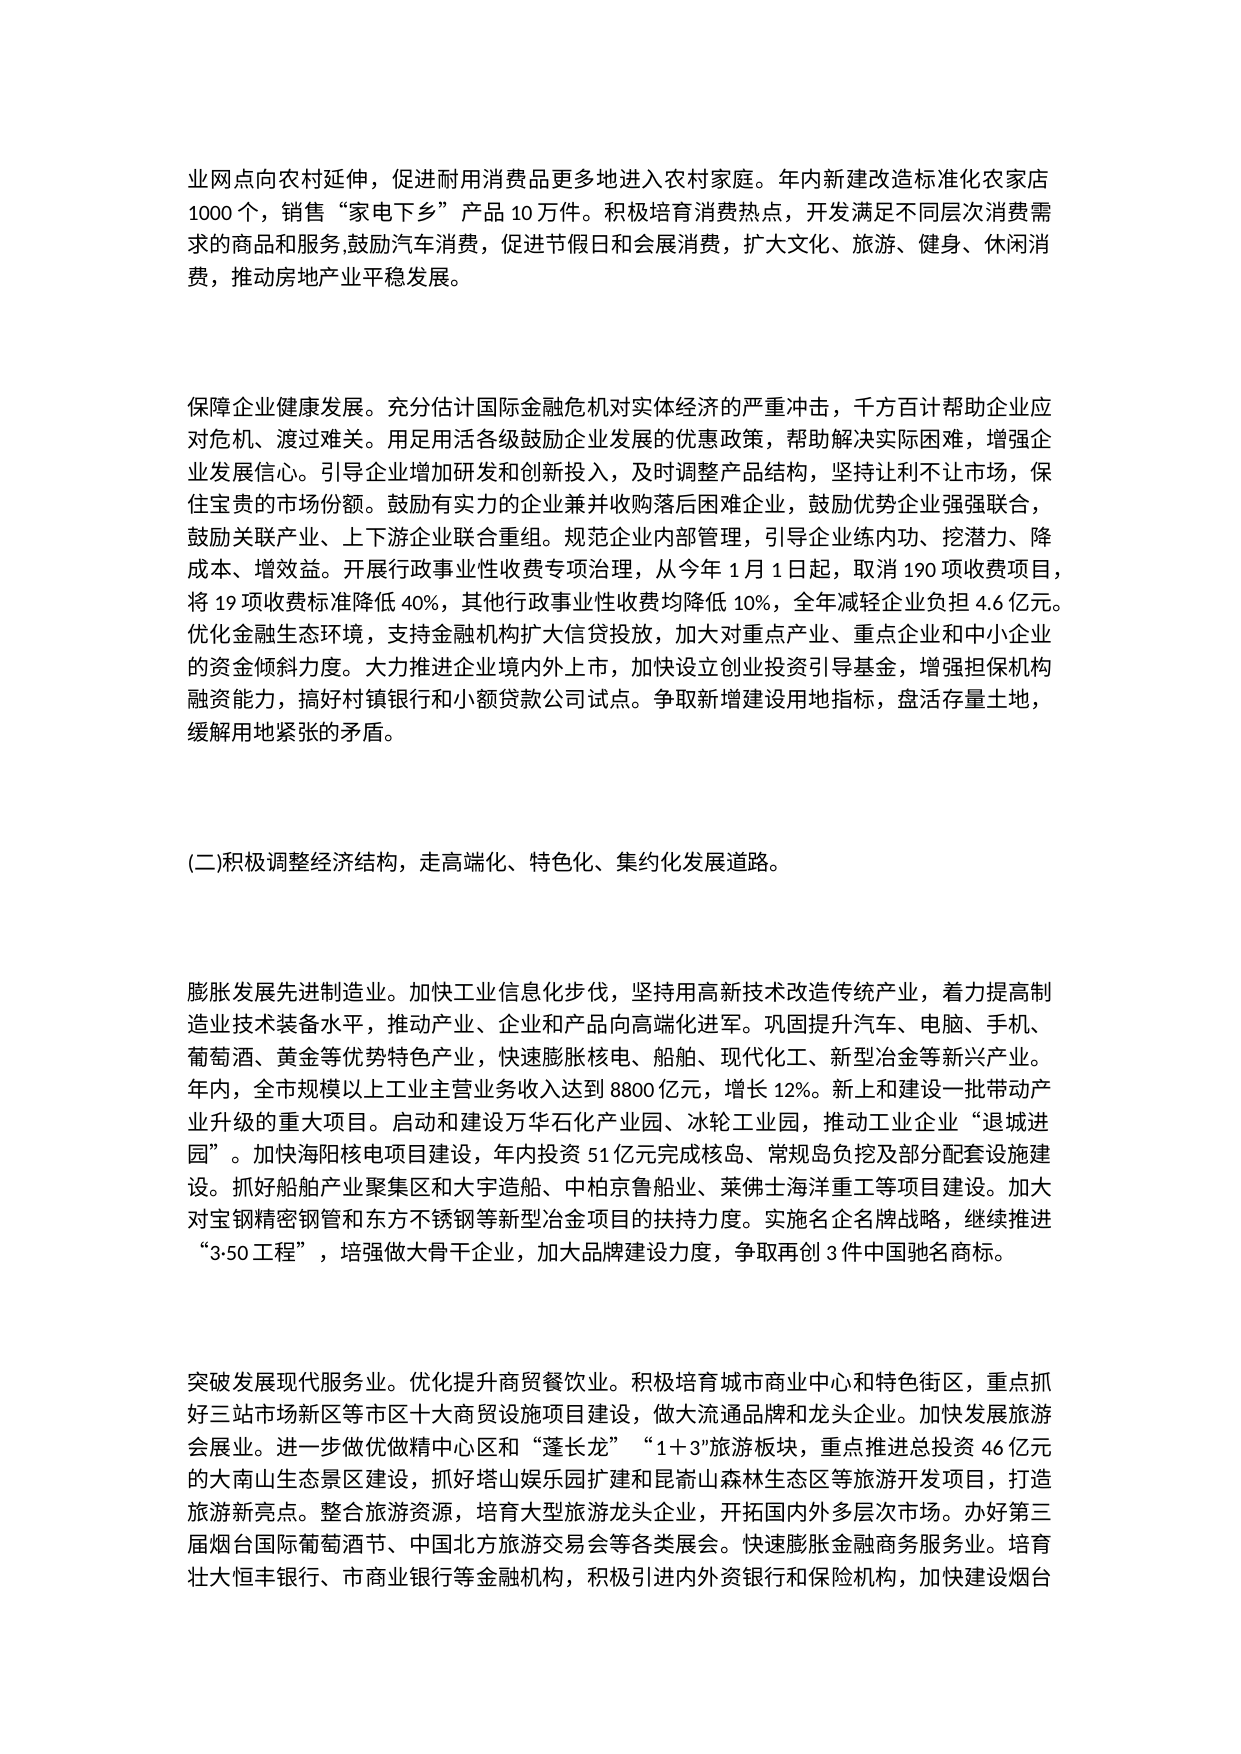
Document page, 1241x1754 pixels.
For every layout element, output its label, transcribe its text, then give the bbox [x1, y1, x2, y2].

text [187, 1364, 1053, 1592]
text 膨胀发展先进制造业。加快工业信息化步伐，坚持用高新技术改造传统产业，着力提高制造业技术装备水平，推动产业、企业和产品向高端化进军。巩固提升汽车、电脑、手机、葡萄酒、黄金等优势特色产业，快速膨胀核电、船舶、现代化工、新型冶金等新兴产业。年内，全市规模以上工业主营业务收入达到8800亿元，增长12%。新上和建设一批带动产业升级的重大项目。启动和建设万华石化产业园、冰轮工业园，推动工业企业“退城进园”。加快海阳核电项目建设，年内投资51亿元完成核岛、常规岛负挖及部分配套设施建设。抓好船舶产业聚集区和大宇造船、中柏京鲁船业、莱佛士海洋重工等项目建设。加大对宝钢精密钢管和东方不锈钢等新型冶金项目的扶持力度。实施名企名牌战略，继续推进“3·50工程”，培强做大骨干企业，加大品牌建设力度，争取再创3件中国驰名商标。 [187, 974, 1053, 1267]
text (二)积极调整经济结构，走高端化、特色化、集约化发展道路。 [187, 844, 1053, 877]
text 保障企业健康发展。充分估计国际金融危机对实体经济的严重冲击，千方百计帮助企业应对危机、渡过难关。用足用活各级鼓励企业发展的优惠政策，帮助解决实际困难，增强企业发展信心。引导企业增加研发和创新投入，及时调整产品结构，坚持让利不让市场，保住宝贵的市场份额。鼓励有实力的企业兼并收购落后困难企业，鼓励优势企业强强联合，鼓励关联产业、上下游企业联合重组。规范企业内部管理，引导企业练内功、挖潜力、降成本、增效益。开展行政事业性收费专项治理，从今年1月1日起，取消190项收费项目，将19项收费标准降低40%，其他行政事业性收费均降低10%，全年减轻企业负担4.6亿元。优化金融生态环境，支持金融机构扩大信贷投放，加大对重点产业、重点企业和中小企业的资金倾斜力度。大力推进企业境内外上市，加快设立创业投资引导基金，增强担保机构融资能力，搞好村镇银行和小额贷款公司试点。争取新增建设用地指标，盘活存量土地，缓解用地紧张的矛盾。 [187, 389, 1053, 747]
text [187, 162, 1053, 292]
